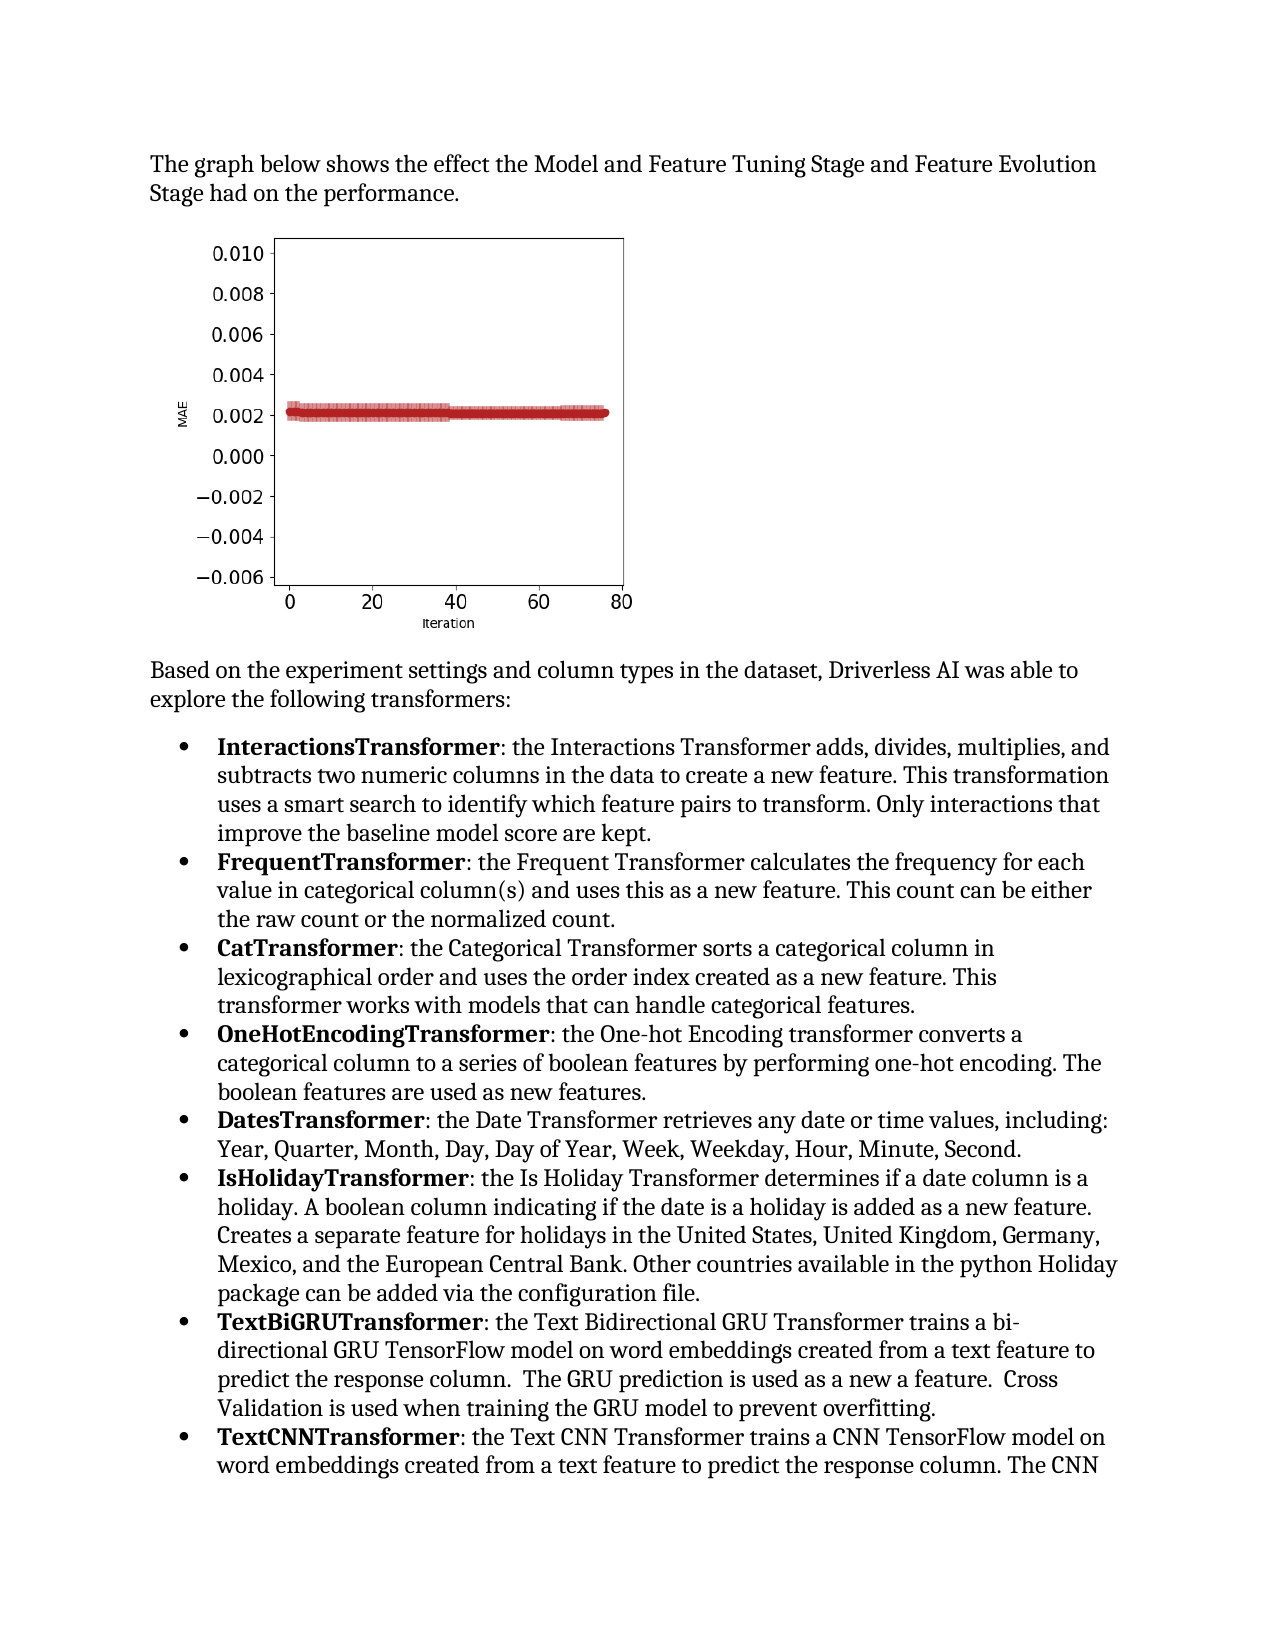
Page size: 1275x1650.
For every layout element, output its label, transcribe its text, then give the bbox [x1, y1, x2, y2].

list IsHolidayTransformer: the Is Holiday Transformer determines if a date column is a holiday. A boolean column indicating if the date is a holiday is added as a new feature. Creates a separate feature for holidays in the United States, United Kingdom, Germany, Mexico, and the European Central Bank. Other countries available in the python Holiday package can be added via the configuration file. [179, 1164, 1125, 1307]
list InteractionsTransformer: the Interactions Transformer adds, divides, multiplies, and subtracts two numeric columns in the data to create a new feature. This transformation uses a smart search to identify which feature pairs to transform. Only interactions that improve the baseline model score are kept. [179, 732, 1125, 847]
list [179, 1422, 1125, 1480]
picture [168, 226, 642, 638]
list FrequentTransformer: the Frequent Transformer calculates the frequency for each value in categorical column(s) and uses this as a new feature. This count can be either the raw count or the normalized count. [179, 847, 1125, 934]
list OneHotEncodingTransformer: the One-hot Encoding transformer converts a categorical column to a series of boolean features by performing one-hot encoding. The boolean features are used as new features. [179, 1020, 1125, 1106]
text Based on the experiment settings and column types in the dataset, Driverless AI was able to explore the following transformers: [150, 656, 1125, 714]
text The graph below shows the effect the Model and Feature Tuning Stage and Feature Evolution Stage had on the performance. [150, 150, 1125, 207]
list CatTransformer: the Categorical Transformer sorts a categorical column in lexicographical order and uses the order index created as a new feature. This transformer works with models that can handle categorical features. [179, 934, 1125, 1020]
list TextBiGRUTransformer: the Text Bidirectional GRU Transformer trains a bi-directional GRU TensorFlow model on word embeddings created from a text feature to predict the response column. The GRU prediction is used as a new a feature. Cross Validation is used when training the GRU model to prevent overfitting. [179, 1307, 1125, 1422]
list DatesTransformer: the Date Transformer retrieves any date or time values, including: Year, Quarter, Month, Day, Day of Year, Week, Weekday, Hour, Minute, Second. [179, 1106, 1125, 1164]
